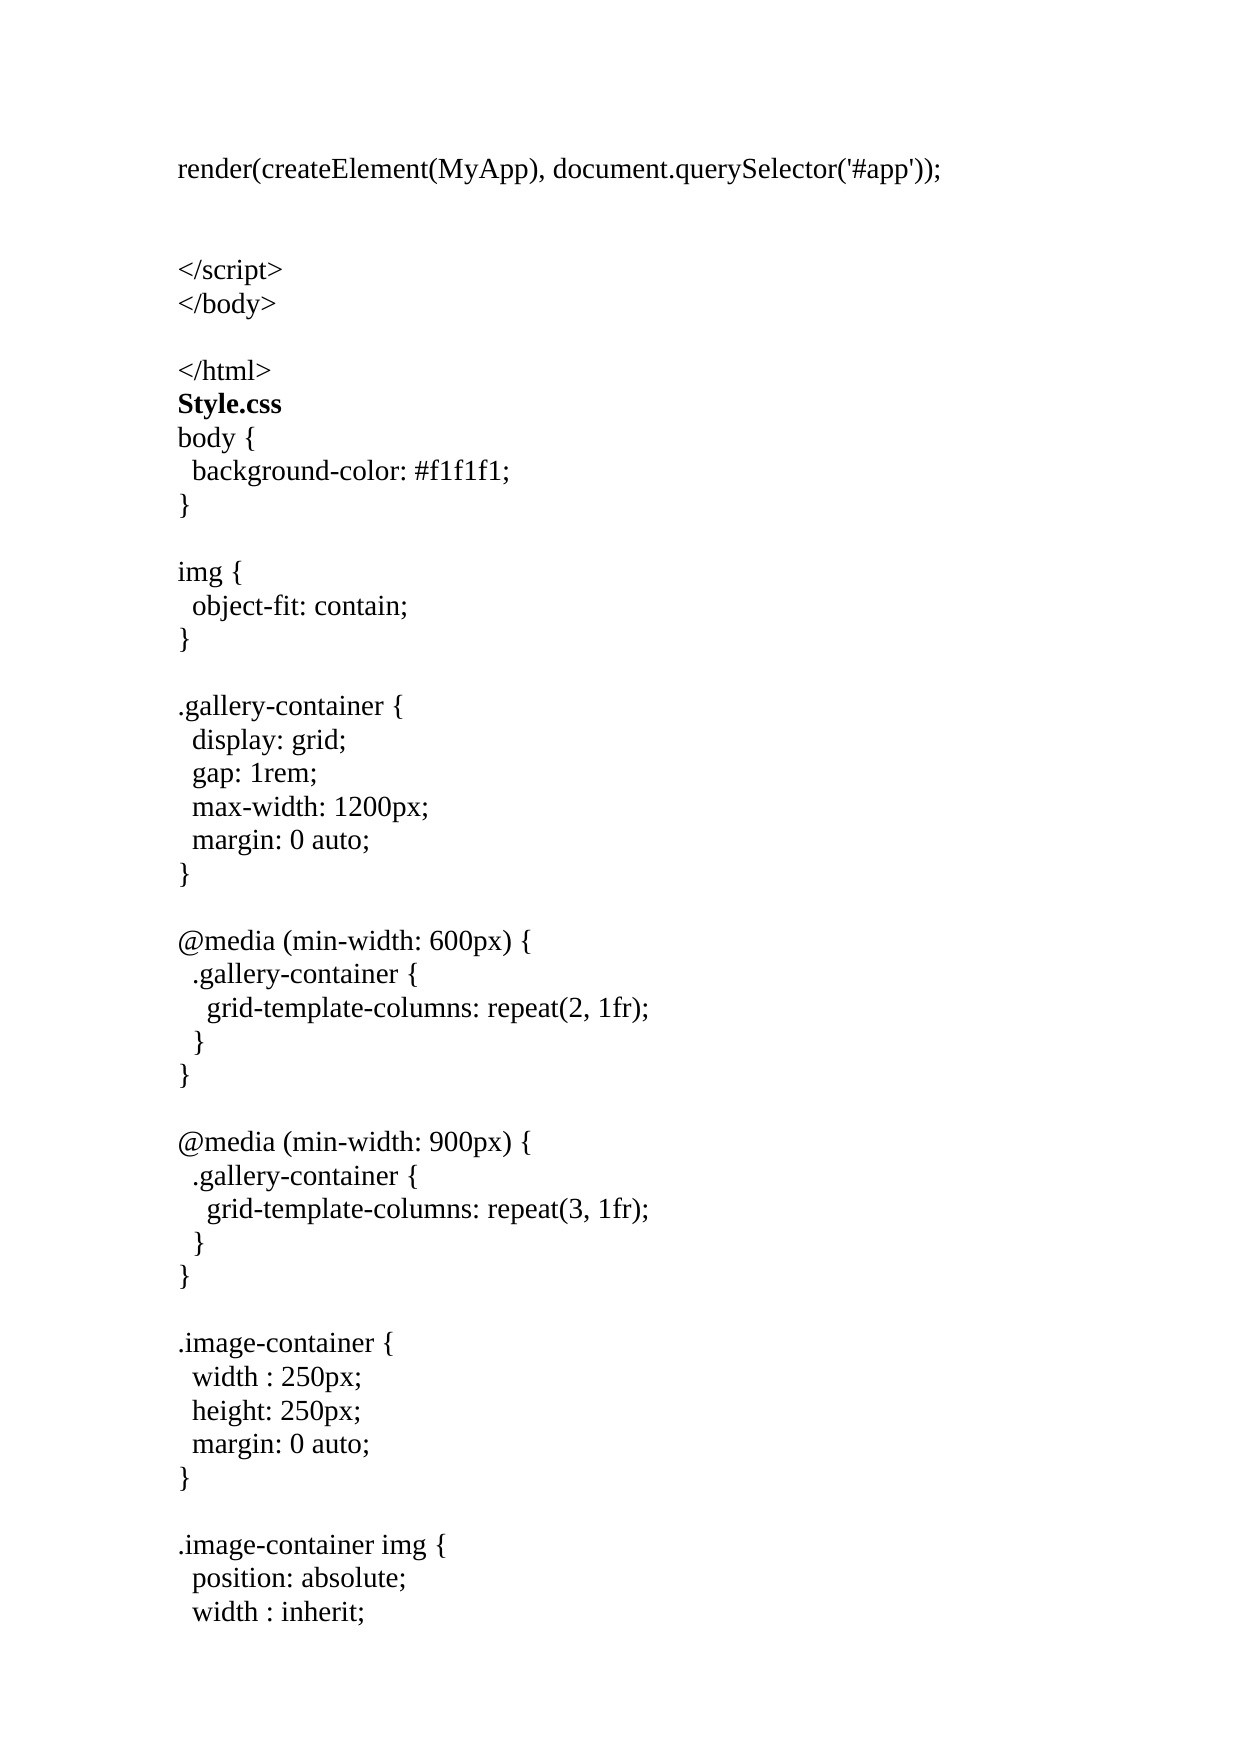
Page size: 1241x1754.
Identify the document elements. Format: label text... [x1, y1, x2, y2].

text object-fit: contain; [177, 588, 1152, 621]
text grid-template-columns: repeat(2, 1fr); [177, 990, 1152, 1024]
text background-color: #f1f1f1; [177, 453, 1152, 487]
text max-width: 1200px; [177, 789, 1152, 822]
text </html> [177, 353, 1152, 386]
text } [177, 1258, 1152, 1292]
text .gallery-container { [177, 1158, 1152, 1191]
text display: grid; [177, 722, 1152, 755]
text body { [177, 420, 1152, 453]
text } [177, 1024, 1152, 1057]
text </body> [177, 286, 1152, 319]
text position: absolute; [177, 1560, 1152, 1594]
text width : inherit; [177, 1594, 1152, 1627]
text grid-template-columns: repeat(3, 1fr); [177, 1191, 1152, 1225]
text Style.css [177, 386, 1152, 420]
text } [177, 1225, 1152, 1258]
text } [177, 1057, 1152, 1091]
text gap: 1rem; [177, 755, 1152, 789]
text .image-container img { [177, 1527, 1152, 1560]
text margin: 0 auto; [177, 1426, 1152, 1460]
text render(createElement(MyApp), document.querySelector('#app')); [177, 152, 1152, 185]
text } [177, 621, 1152, 655]
text </script> [177, 252, 1152, 286]
text } [177, 487, 1152, 521]
text @media (min-width: 900px) { [177, 1124, 1152, 1158]
text .gallery-container { [177, 688, 1152, 722]
text @media (min-width: 600px) { [177, 923, 1152, 957]
text } [177, 856, 1152, 889]
text .image-container { [177, 1326, 1152, 1359]
text } [177, 1460, 1152, 1493]
text .gallery-container { [177, 957, 1152, 990]
text height: 250px; [177, 1393, 1152, 1426]
text img { [177, 554, 1152, 588]
text margin: 0 auto; [177, 822, 1152, 856]
text width : 250px; [177, 1359, 1152, 1393]
